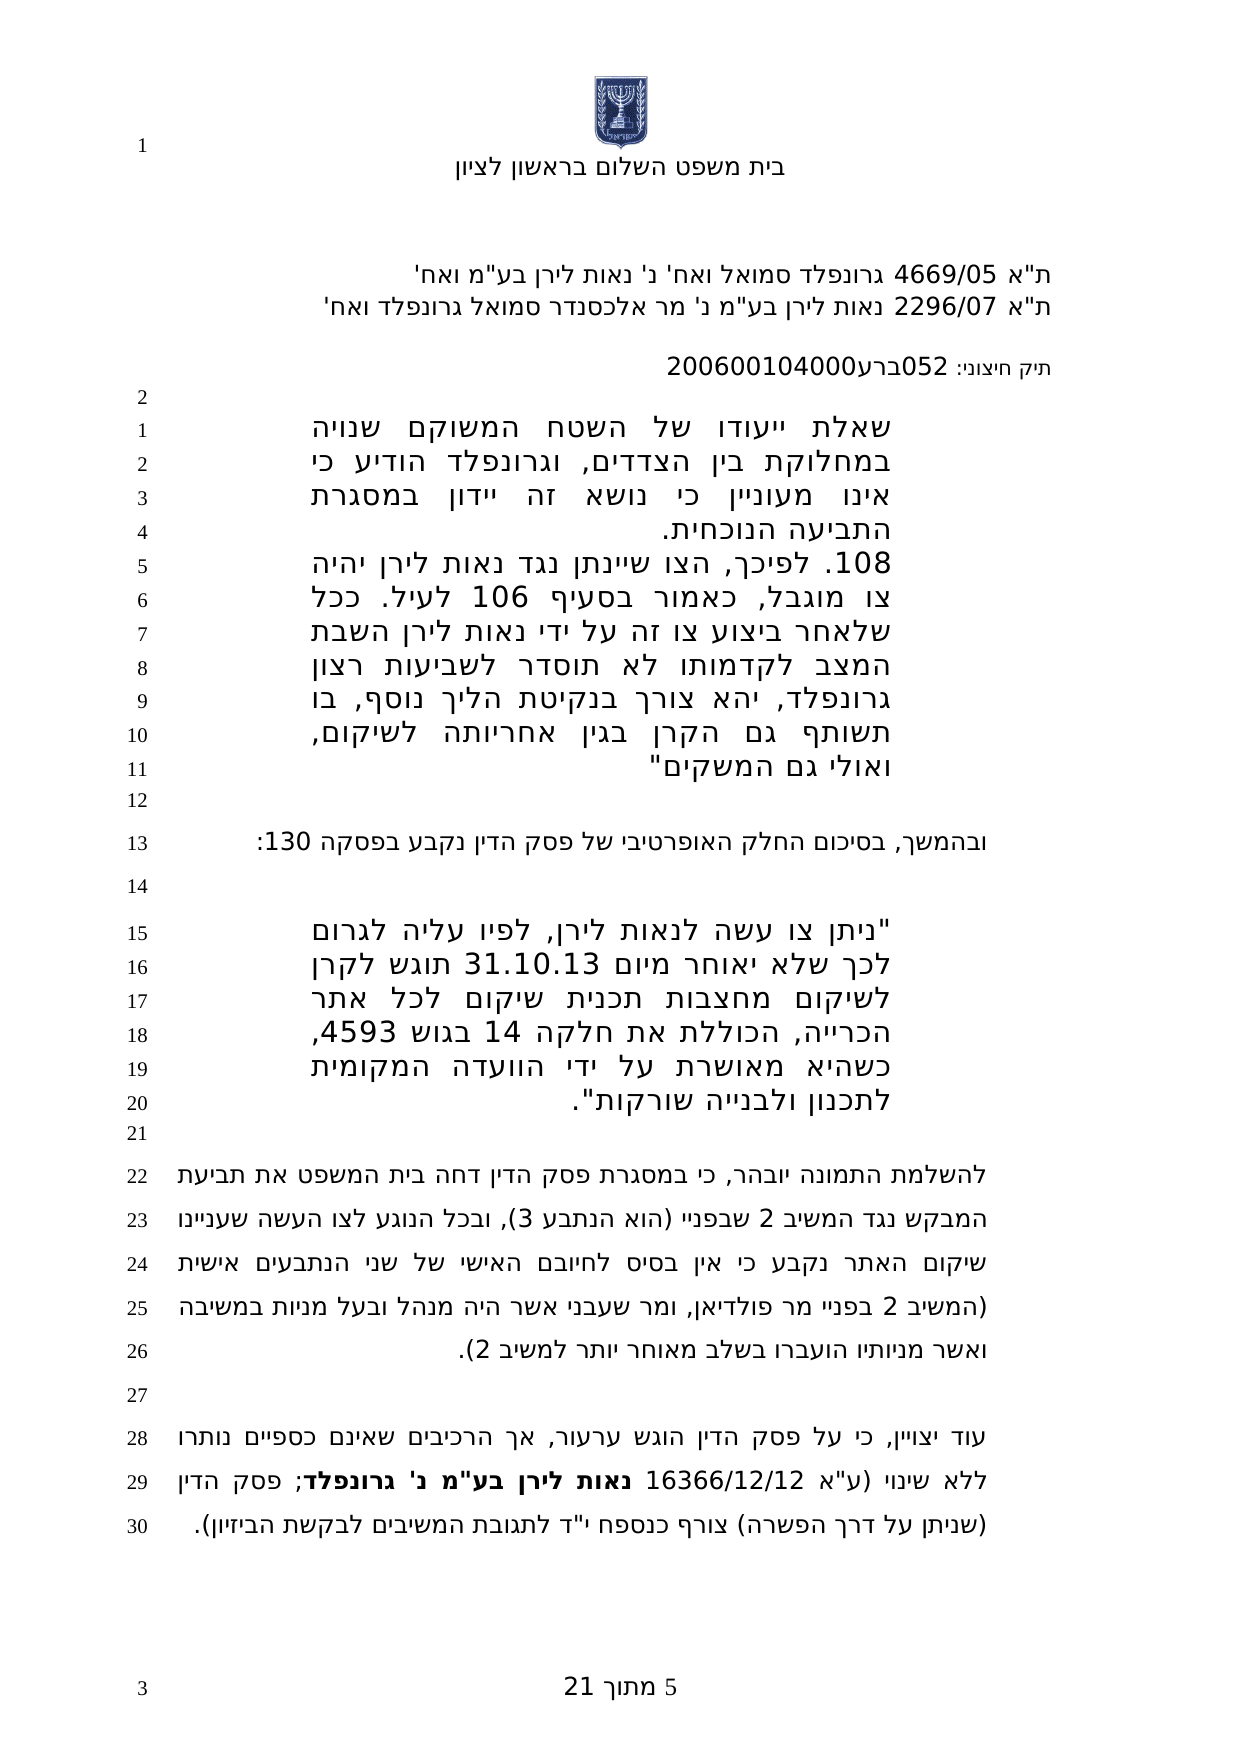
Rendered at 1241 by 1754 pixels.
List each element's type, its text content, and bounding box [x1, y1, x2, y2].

text עוד יצויין, כי על פסק הדין הוגש ערעור, אך הרכיבים שאינם כספיים נותרו ללא שינוי (ע"א 16366/12/12 נאות לירן בע"מ נ' גרונפלד; פסק הדין (שניתן על דרך הפשרה) צורף כנספח י"ד לתגובת המשיבים לבקשת הביזיון). [177, 1422, 988, 1539]
text ובהמשך, בסיכום החלק האופרטיבי של פסק הדין נקבע בפסקה 130: [177, 827, 988, 856]
text 108. לפיכך, הצו שיינתן נגד נאות לירן יהיה צו מוגבל, כאמור בסעיף 106 לעיל. ככל שלאחר ביצוע צו זה על ידי נאות לירן השבת המצב לקדמותו לא תוסדר לשביעות רצון גרונפלד, יהא צורך בנקיטת הליך נוסף, בו תשותף גם הקרן בגין אחריותה לשיקום, ואולי גם המשקים" [311, 546, 892, 784]
picture [589, 75, 651, 152]
text "ניתן צו עשה לנאות לירן, לפיו עליה לגרום לכך שלא יאוחר מיום 31.10.13 תוגש לקרן לשיקום מחצבות תכנית שיקום לכל אתר הכרייה, הכוללת את חלקה 14 בגוש 4593, כשהיא מאושרת על ידי הוועדה המקומית לתכנון ולבנייה שורקות". [311, 914, 892, 1117]
text להשלמת התמונה יובהר, כי במסגרת פסק הדין דחה בית המשפט את תביעת המבקש נגד המשיב 2 שבפניי (הוא הנתבע 3), ובכל הנוגע לצו העשה שעניינו שיקום האתר נקבע כי אין בסיס לחיובם האישי של שני הנתבעים אישית (המשיב 2 בפניי מר פולדיאן, ומר שעבני אשר היה מנהל ובעל מניות במשיבה ואשר מניותיו הועברו בשלב מאוחר יותר למשיב 2). [177, 1161, 988, 1365]
